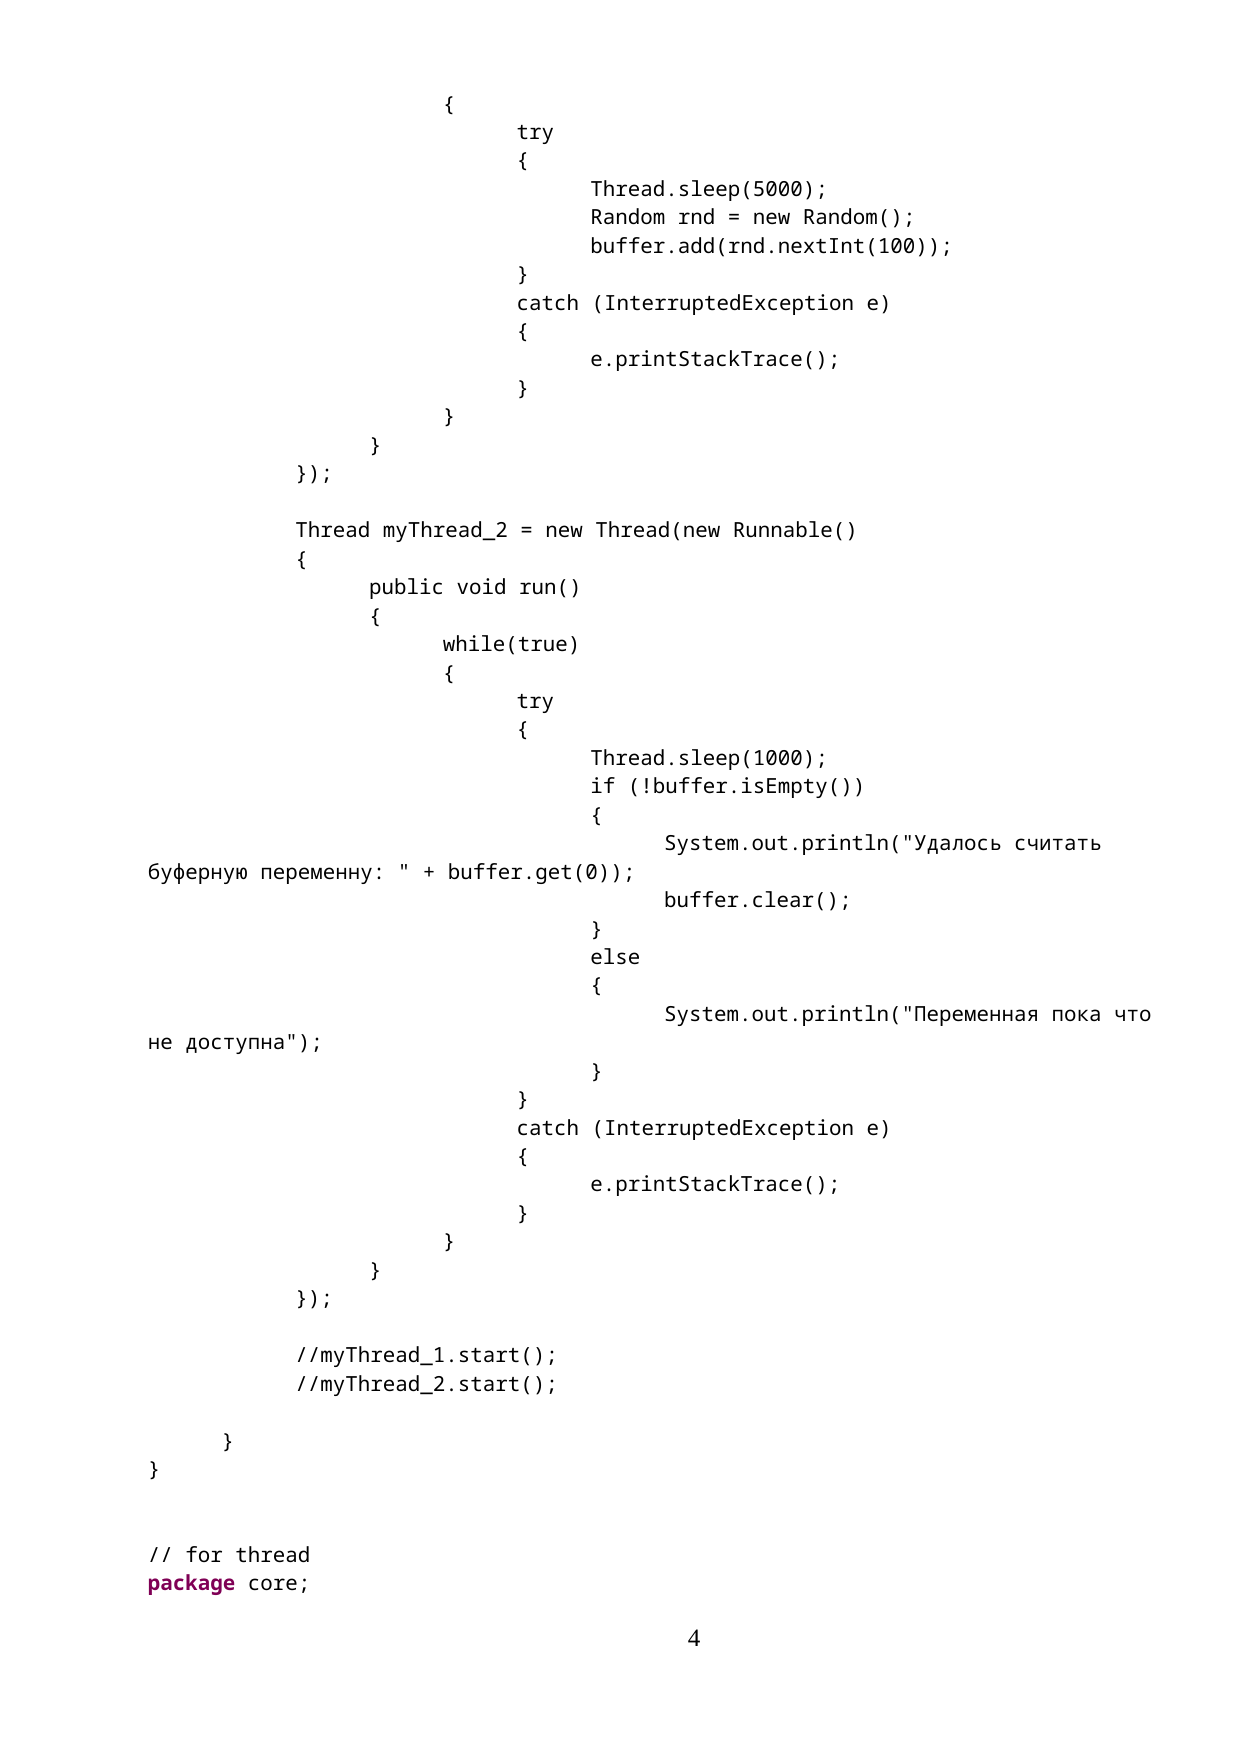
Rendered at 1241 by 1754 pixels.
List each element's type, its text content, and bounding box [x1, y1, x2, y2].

text { [148, 658, 1166, 686]
text } [148, 373, 1166, 401]
text } [148, 1198, 1166, 1226]
text try [148, 117, 1166, 146]
text { [148, 89, 1166, 117]
text Thread.sleep(1000); [148, 743, 1166, 771]
text else [148, 942, 1166, 971]
text { [148, 316, 1166, 344]
text // for thread [148, 1540, 1166, 1568]
text e.printStackTrace(); [148, 344, 1166, 373]
text //myThread_2.start(); [148, 1369, 1166, 1397]
text while(true) [148, 629, 1166, 658]
text package core; [148, 1568, 1166, 1597]
text System.out.println("Удалось считать буферную переменну: " + buffer.get(0)); [148, 828, 1166, 885]
text } [148, 1226, 1166, 1255]
text } [148, 1056, 1166, 1084]
text { [148, 1141, 1166, 1169]
text catch (InterruptedException e) [148, 288, 1166, 316]
text } [148, 1426, 1166, 1454]
text }); [148, 1283, 1166, 1312]
text buffer.add(rnd.nextInt(100)); [148, 231, 1166, 259]
text } [148, 1255, 1166, 1283]
text { [148, 601, 1166, 629]
text try [148, 686, 1166, 714]
text { [148, 714, 1166, 743]
text buffer.clear(); [148, 885, 1166, 914]
text } [148, 1454, 1166, 1483]
text { [148, 146, 1166, 174]
text Random rnd = new Random(); [148, 202, 1166, 231]
text Thread.sleep(5000); [148, 174, 1166, 202]
text public void run() [148, 572, 1166, 601]
text } [148, 259, 1166, 288]
text Thread myThread_2 = new Thread(new Runnable() [148, 516, 1166, 544]
text } [148, 430, 1166, 458]
text //myThread_1.start(); [148, 1341, 1166, 1369]
text }); [148, 458, 1166, 487]
text if (!buffer.isEmpty()) [148, 771, 1166, 800]
text { [148, 800, 1166, 828]
text } [148, 1084, 1166, 1113]
text catch (InterruptedException e) [148, 1113, 1166, 1141]
text e.printStackTrace(); [148, 1169, 1166, 1198]
text System.out.println("Переменная пока что не доступна"); [148, 999, 1166, 1056]
text { [148, 971, 1166, 999]
text { [148, 544, 1166, 572]
text } [148, 401, 1166, 430]
text } [148, 914, 1166, 942]
